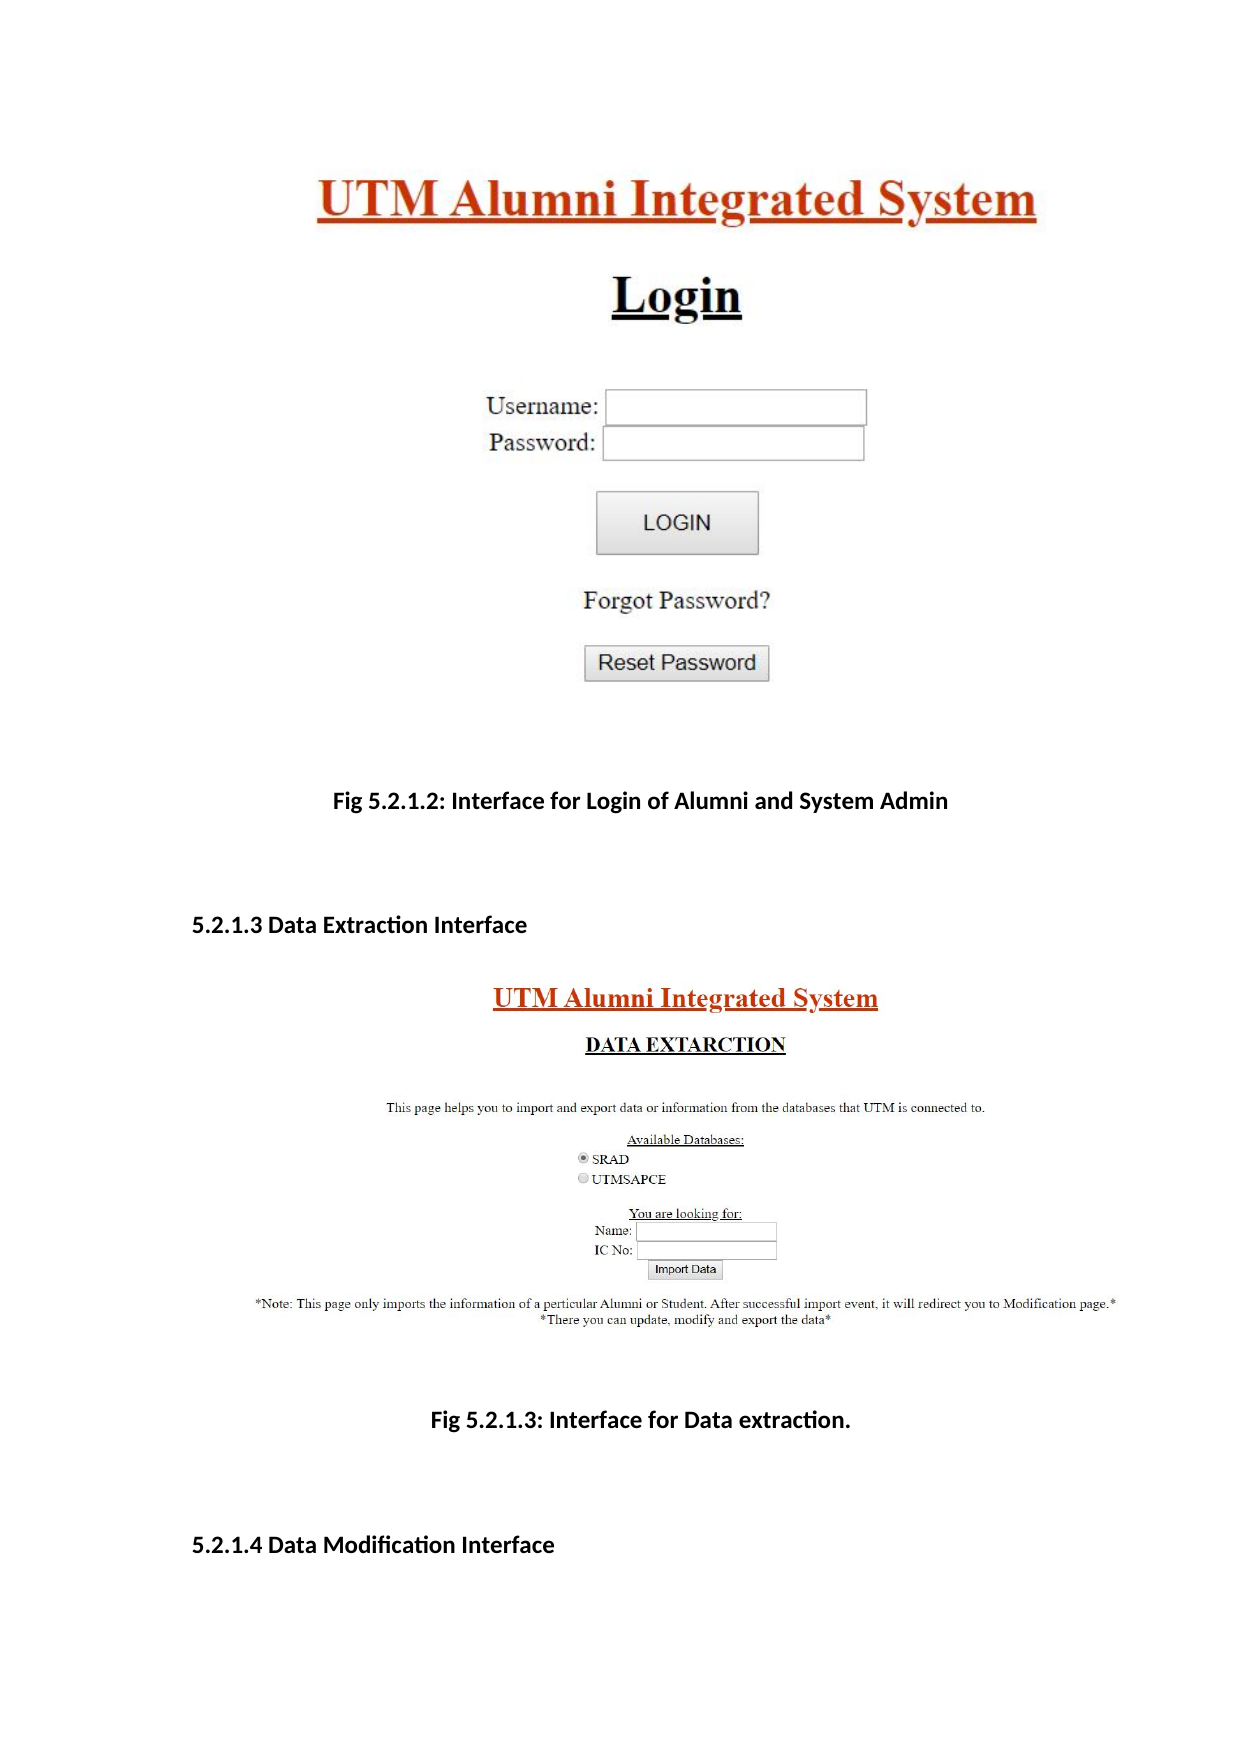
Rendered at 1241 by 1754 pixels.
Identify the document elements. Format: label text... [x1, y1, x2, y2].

picture [191, 150, 1167, 755]
picture [191, 972, 1167, 1374]
text 5.2.1.3 Data Extraction Interface [192, 909, 1090, 940]
text Fig 5.2.1.3: Interface for Data extraction. [192, 1405, 1090, 1435]
text Fig 5.2.1.2: Interface for Login of Alumni and System Admin [192, 785, 1090, 815]
text 5.2.1.4 Data Modification Interface [192, 1529, 1090, 1560]
